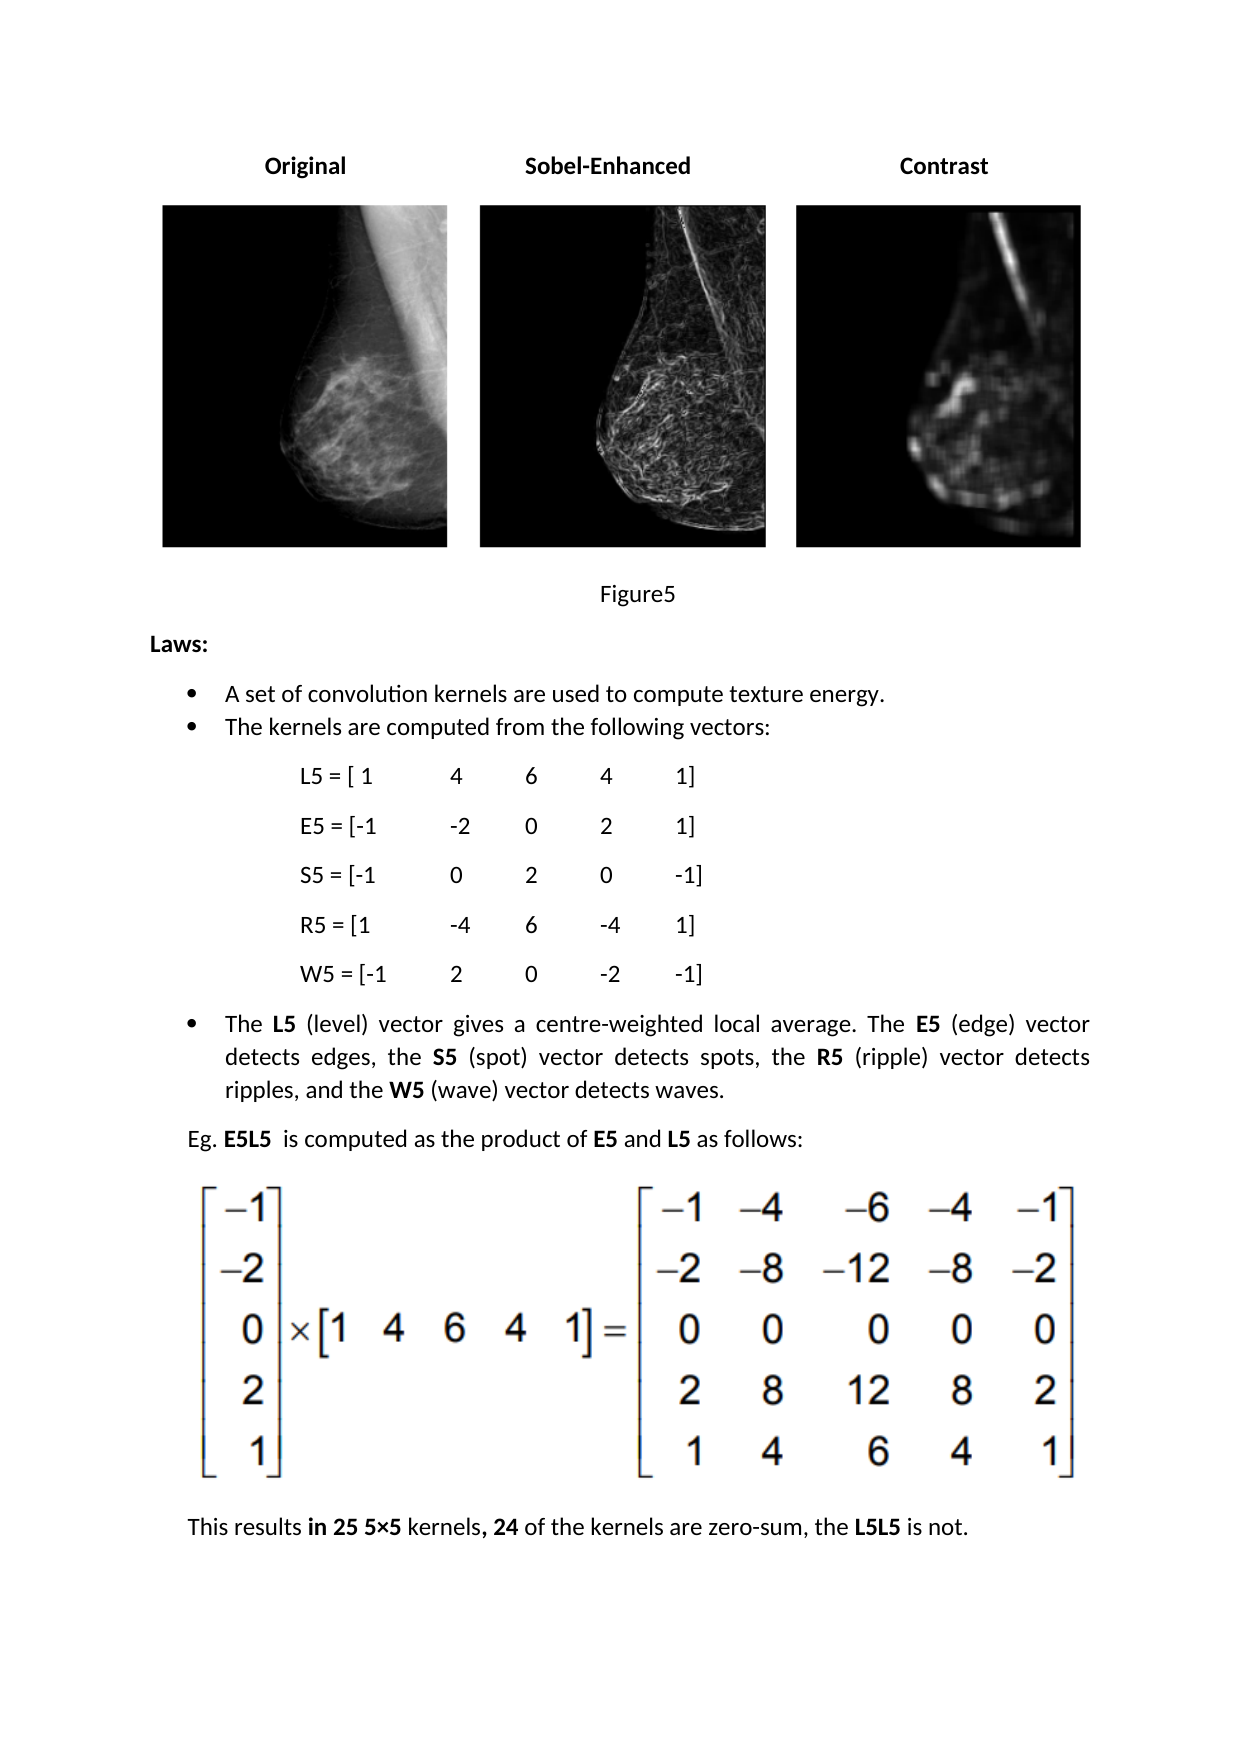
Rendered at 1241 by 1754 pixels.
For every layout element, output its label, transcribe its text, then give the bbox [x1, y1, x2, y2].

list The kernels are computed from the following vectors: [187, 711, 1090, 741]
text Figure5 [525, 578, 1090, 609]
text W5 = [-1 2 0 -2 -1] [300, 958, 1090, 989]
text E5 = [-1 -2 0 2 1] [300, 810, 1090, 840]
list A set of convolution kernels are used to compute texture energy. [187, 678, 1090, 708]
text L5 = [ 1 4 6 4 1] [300, 760, 1090, 791]
text Laws: [150, 628, 1090, 659]
text R5 = [1 -4 6 -4 1] [300, 909, 1090, 939]
text Eg. E5L5 is computed as the product of E5 and L5 as follows: [187, 1123, 1090, 1154]
text Original Sobel-Enhanced Contrast [225, 150, 1090, 181]
text S5 = [-1 0 2 0 -1] [300, 859, 1090, 890]
text This results in 25 5×5 kernels, 24 of the kernels are zero-sum, the L5L5 is not. [187, 1511, 1090, 1541]
picture [187, 1173, 1083, 1492]
list The L5 (level) vector gives a centre-weighted local average. The E5 (edge) vector detects edges, the S5 (spot) vector detects spots, the R5 (ripple) vector detects ripples, and the W5 (wave) vector detects waves. [187, 1008, 1090, 1104]
picture [150, 199, 1091, 560]
